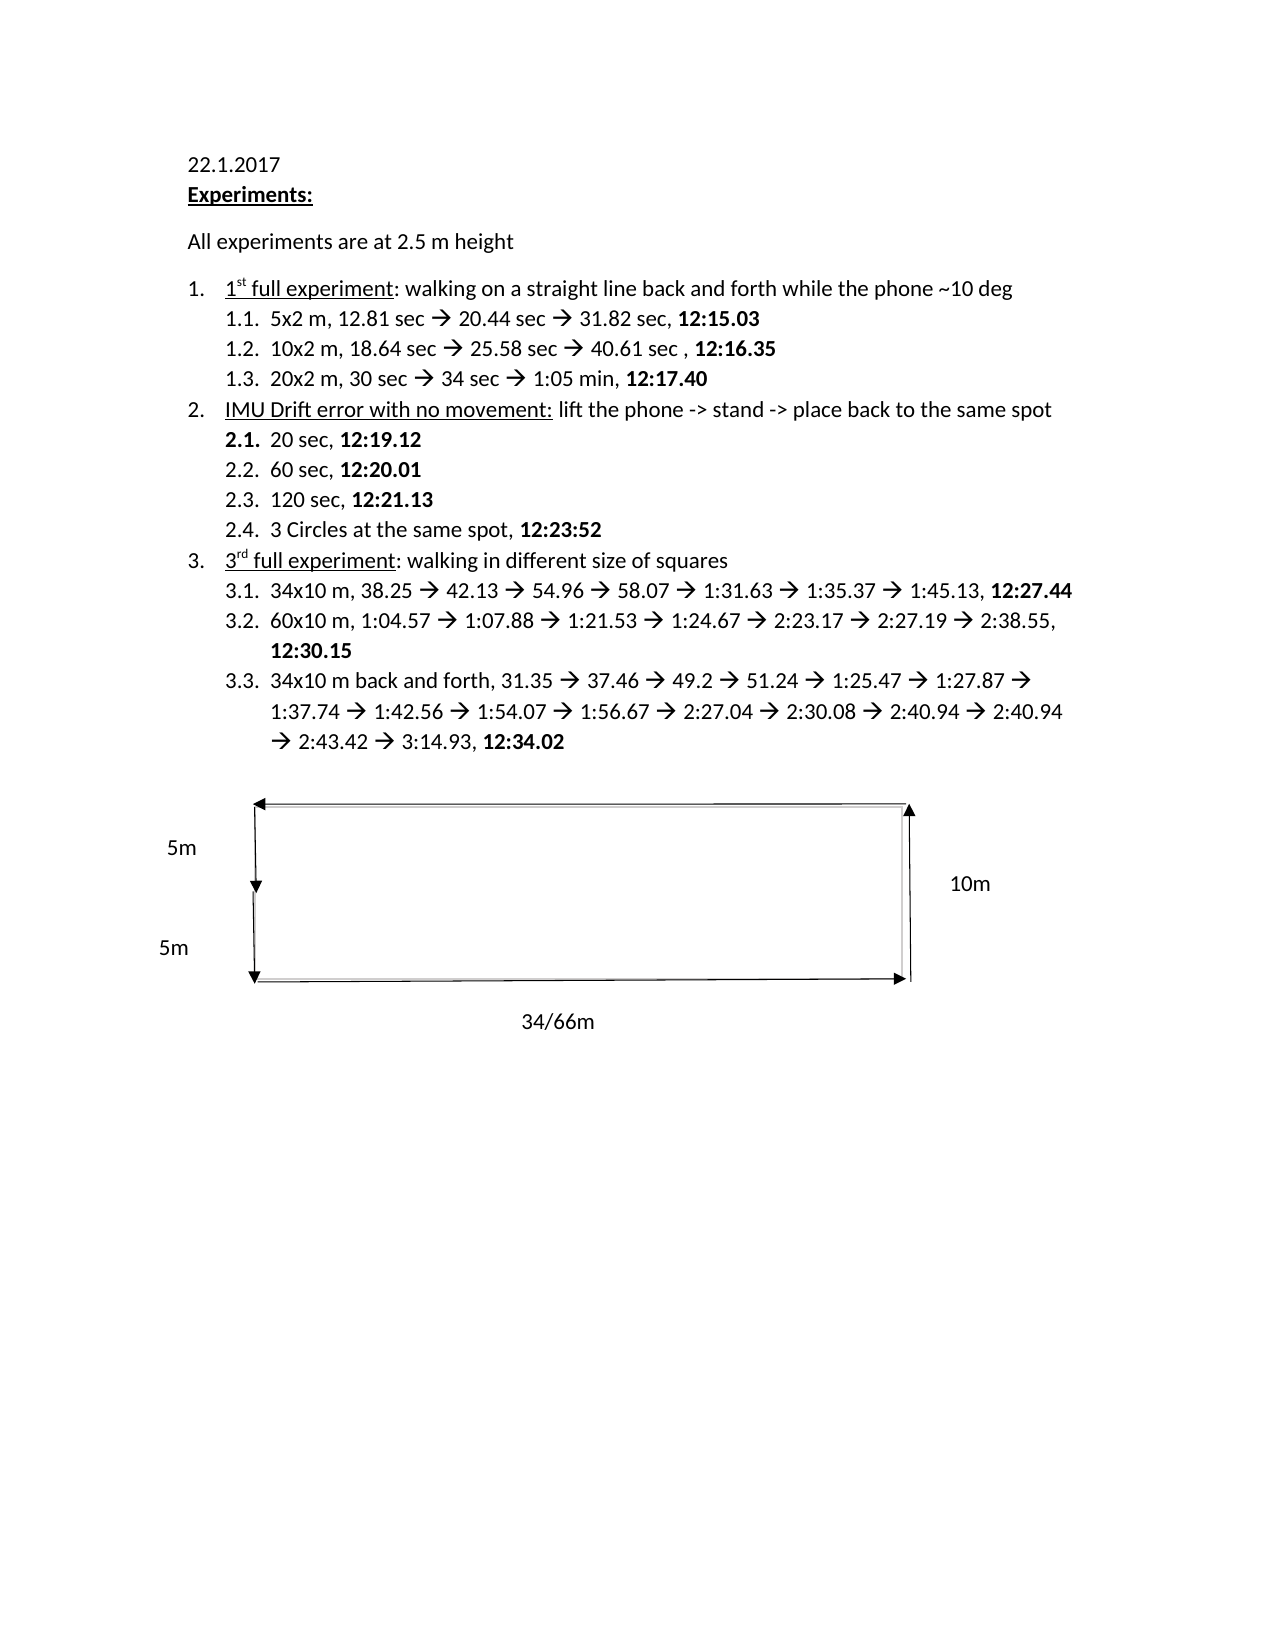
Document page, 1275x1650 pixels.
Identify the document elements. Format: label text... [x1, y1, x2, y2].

list 1st full experiment: walking on a straight line back and forth while the phone ~10 deg [187, 274, 1087, 302]
list 34x10 m, 38.25 42.13 54.96 58.07 1:31.63 1:35.37 1:45.13, 12:27.44 [225, 576, 1087, 604]
list 3 Circles at the same spot, 12:23:52 [225, 516, 1087, 544]
list 120 sec, 12:21.13 [225, 485, 1087, 513]
list 34x10 m back and forth, 31.35 37.46 49.2 51.24 1:25.47 1:27.87 1:37.74 1:42.56 1:54.07 1:56.67 2:27.04 2:30.08 2:40.94 2:40.94 2:43.42 3:14.93, 12:34.02 [225, 667, 1087, 755]
list 60x10 m, 1:04.57 1:07.88 1:21.53 1:24.67 2:23.17 2:27.19 2:38.55, 12:30.15 [225, 606, 1087, 664]
list 20x2 m, 30 sec 34 sec 1:05 min, 12:17.40 [225, 364, 1087, 393]
list IMU Drift error with no movement: lift the phone -> stand -> place back to the same spot [187, 395, 1087, 423]
list 3rd full experiment: walking in different size of squares [187, 546, 1087, 574]
list 60 sec, 12:20.01 [225, 455, 1087, 483]
list 20 sec, 12:19.12 [225, 425, 1087, 453]
list 10x2 m, 18.64 sec 25.58 sec 40.61 sec , 12:16.35 [225, 334, 1087, 362]
list 5x2 m, 12.81 sec 20.44 sec 31.82 sec, 12:15.03 [225, 304, 1087, 332]
text 22.1.2017 Experiments: [187, 150, 1087, 208]
text All experiments are at 2.5 m height [187, 227, 1087, 255]
